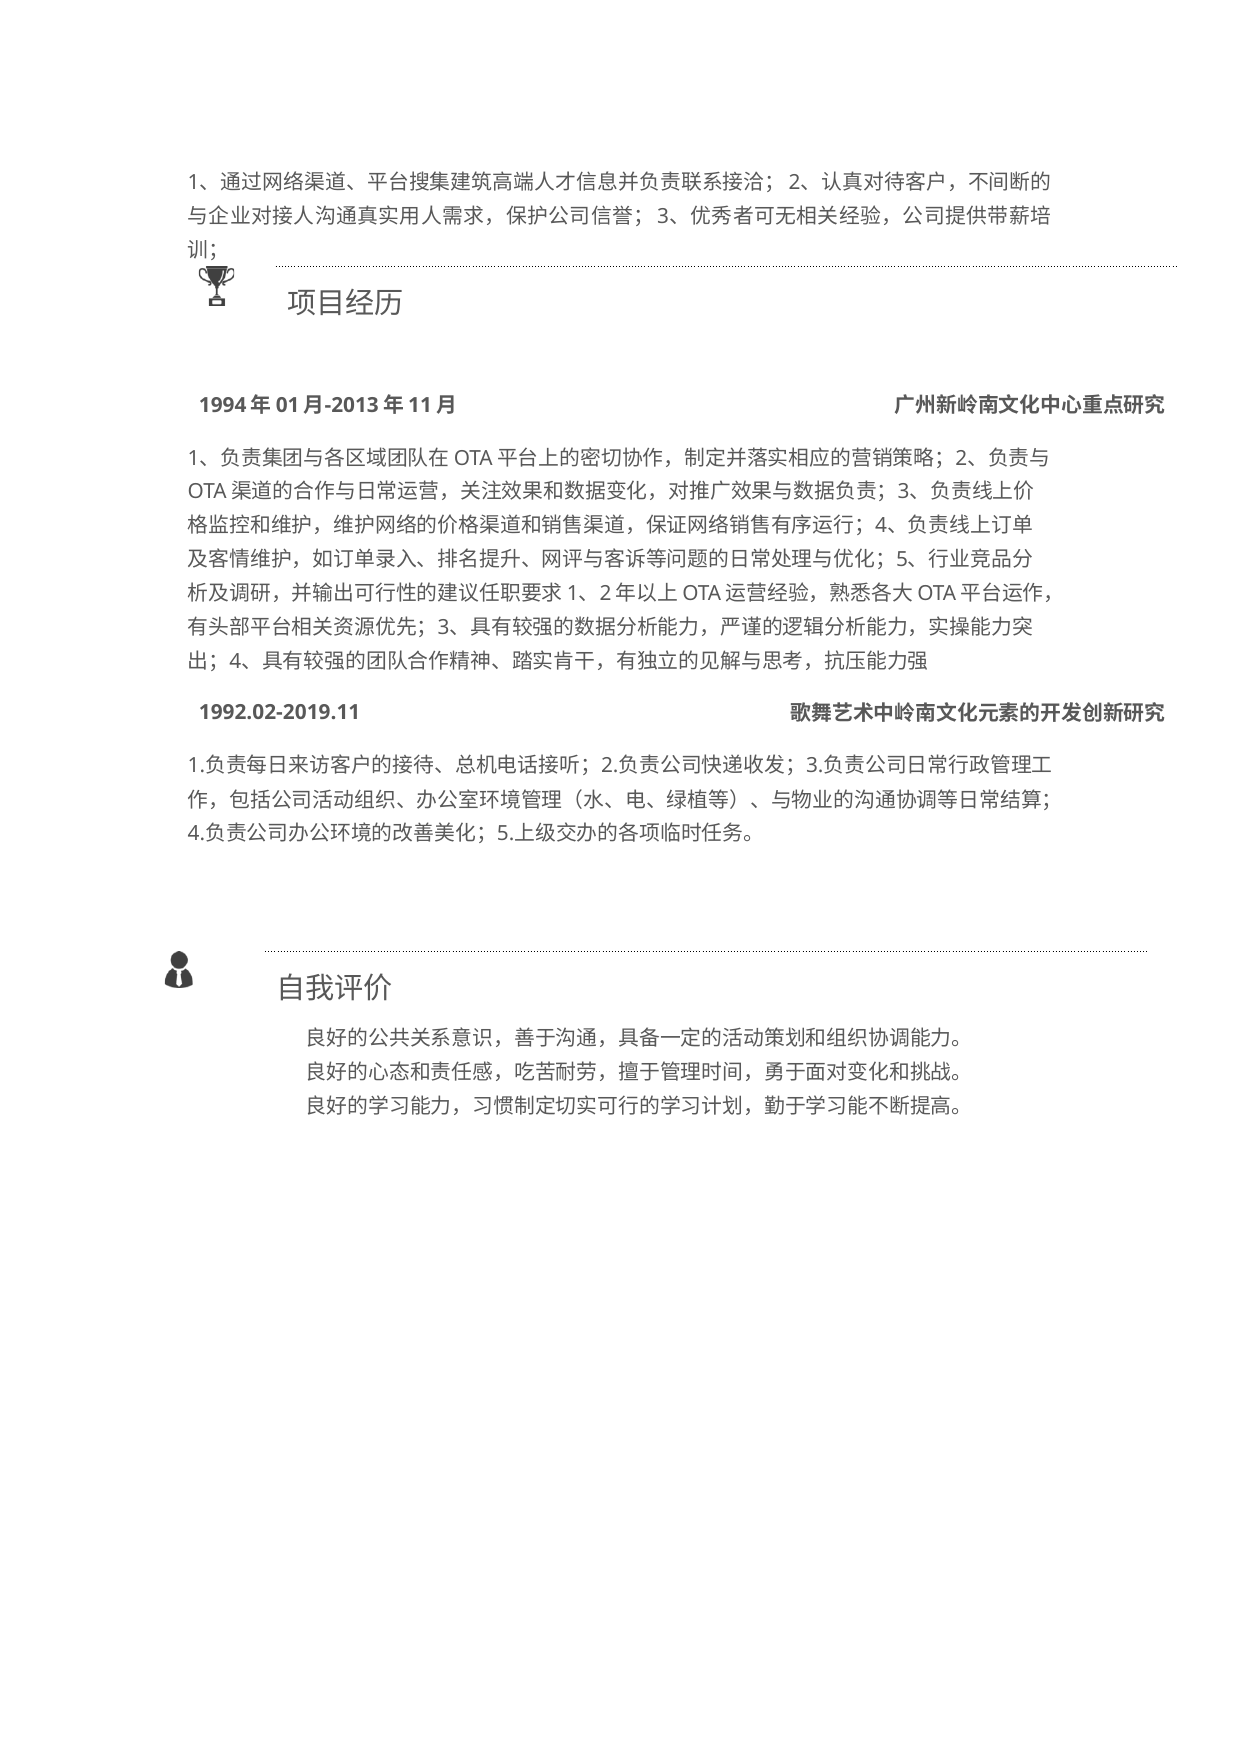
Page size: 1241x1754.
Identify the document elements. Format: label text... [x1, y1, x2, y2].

table_header 广州新岭南文化中心重点研究 [475, 369, 1177, 439]
table_header [188, 266, 276, 335]
text 良好的公共关系意识，善于沟通，具备一定的活动策划和组织协调能力。 [306, 1020, 1053, 1054]
text 1、负责集团与各区域团队在OTA平台上的密切协作，制定并落实相应的营销策略；2、负责与OTA渠道的合作与日常运营，关注效果和数据变化，对推广效果与数据负责；3、负责线上价格监控和维护，维护网络的价格渠道和销售渠道，保证网络销售有序运行；4、负责线上订单及客情维护，如订单录入、排名提升、网评与客诉等问题的日常处理与优化；5、行业竞品分析及调研，并输出可行性的建议任职要求1、2年以上OTA运营经验，熟悉各大OTA平台运作，有头部平台相关资源优先；3、具有较强的数据分析能力，严谨的逻辑分析能力，实操能力突出；4、具有较强的团队合作精神、踏实肯干，有独立的见解与思考，抗压能力强 [187, 439, 1053, 677]
text 1、通过网络渠道、平台搜集建筑高端人才信息并负责联系接洽；2、认真对待客户，不间断的与企业对接人沟通真实用人需求，保护公司信誉；3、优秀者可无相关经验，公司提供带薪培训； [187, 164, 1053, 266]
text 1.负责每日来访客户的接待、总机电话接听；2.负责公司快递收发；3.负责公司日常行政管理工作，包括公司活动组织、办公室环境管理（水、电、绿植等）、与物业的沟通协调等日常结算；4.负责公司办公环境的改善美化；5.上级交办的各项临时任务。 [187, 747, 1053, 849]
table_header 项目经历 [276, 266, 1176, 335]
table_header 自我评价 [265, 951, 1149, 1020]
table_header 1994年01月-2013年11月 [188, 369, 475, 439]
text 良好的学习能力，习惯制定切实可行的学习计划，勤于学习能不断提高。 [306, 1088, 1053, 1122]
text 良好的心态和责任感，吃苦耐劳，擅于管理时间，勇于面对变化和挑战。 [306, 1054, 1053, 1088]
table_header [154, 951, 265, 1020]
table_header 1992.02-2019.11 [188, 677, 475, 747]
picture [198, 266, 235, 306]
picture [164, 951, 193, 988]
table_header 歌舞艺术中岭南文化元素的开发创新研究 [475, 677, 1177, 747]
